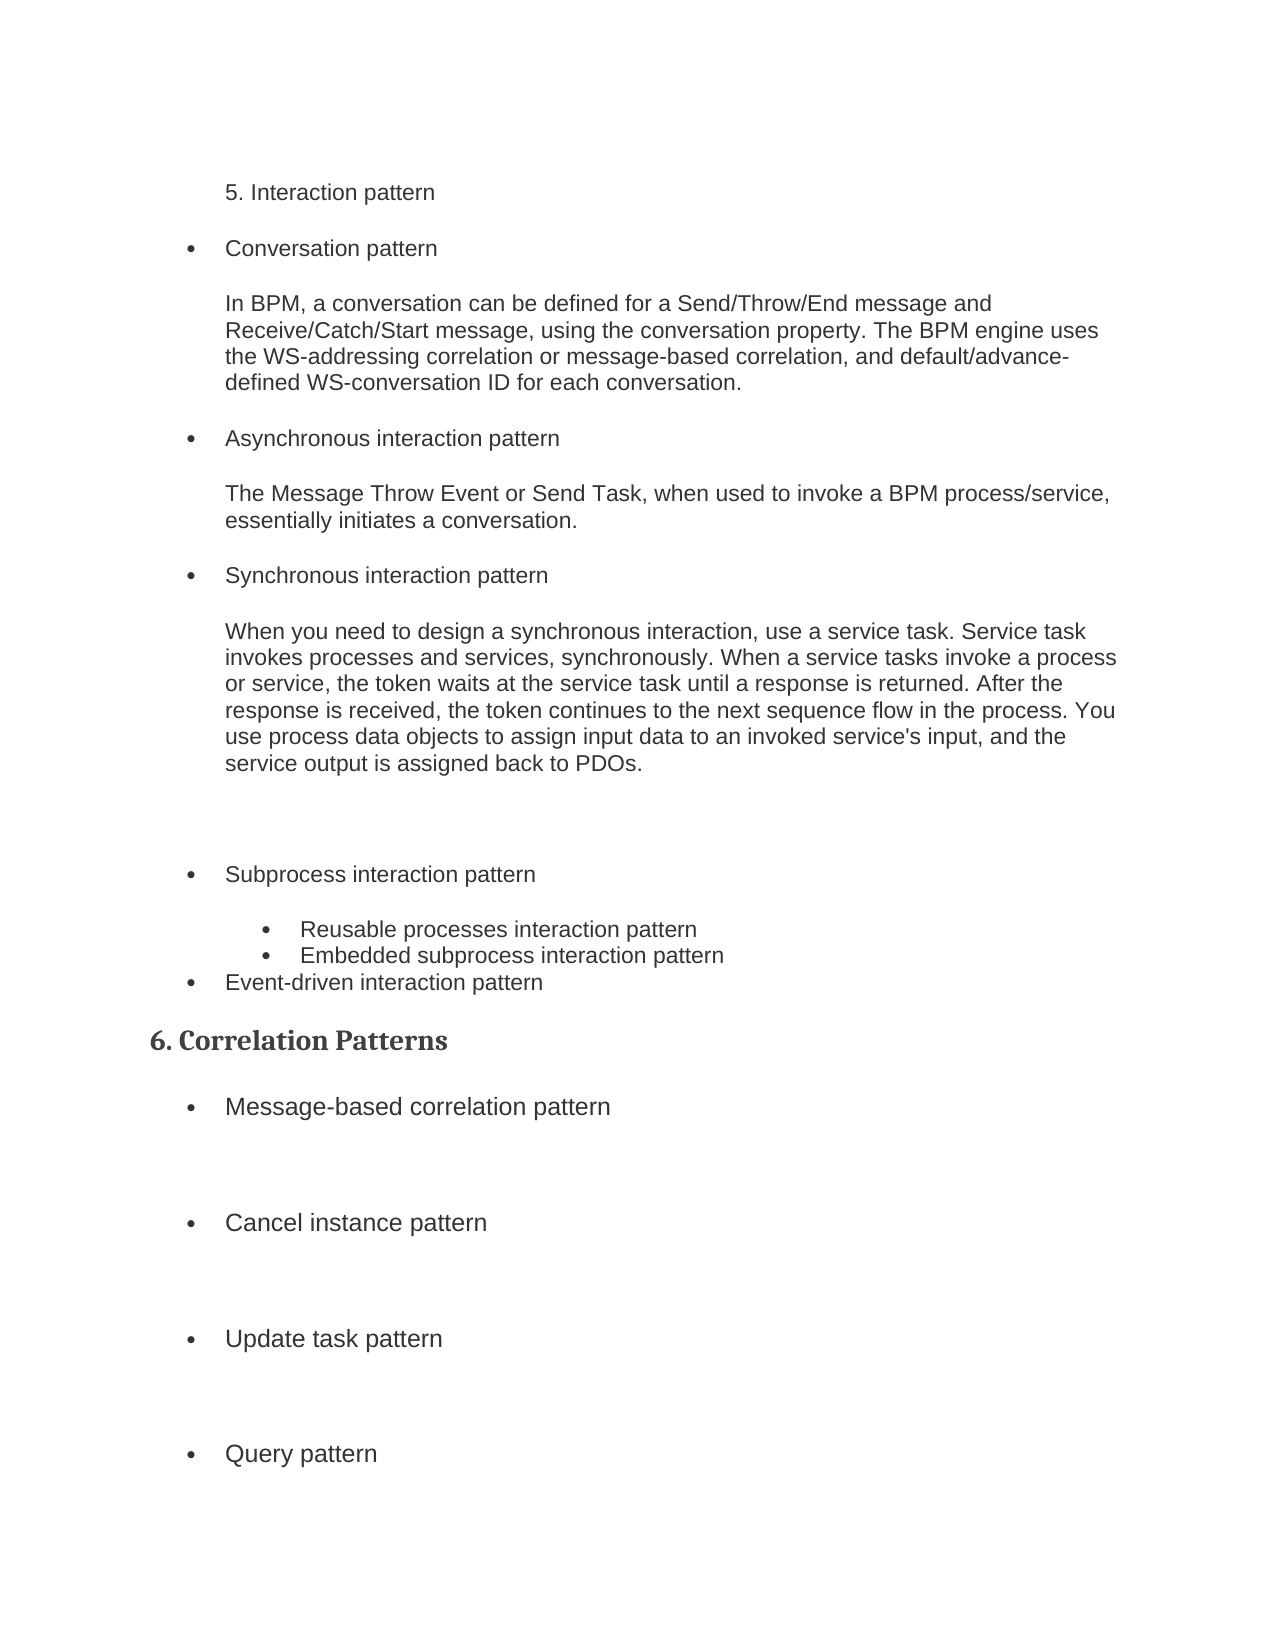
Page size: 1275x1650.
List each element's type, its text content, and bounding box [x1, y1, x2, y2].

subtitle 6. Correlation Patterns [150, 1024, 1125, 1058]
list Synchronous interaction pattern [187, 562, 1125, 588]
list Reusable processes interaction pattern [262, 916, 1125, 942]
list Asynchronous interaction pattern [187, 425, 1125, 451]
text When you need to design a synchronous interaction, use a service task. Service task invokes processes and services, synchronously. When a service tasks invoke a process or service, the token waits at the service task until a response is returned. After the response is received, the token continues to the next sequence flow in the process. You use process data objects to assign input data to an invoked service's input, and the service output is assigned back to PDOs. [225, 618, 1125, 776]
list Event-driven interaction pattern [187, 969, 1125, 995]
text 5. Interaction pattern [225, 179, 1125, 206]
text In BPM, a conversation can be defined for a Send/Throw/End message and Receive/Catch/Start message, using the conversation property. The BPM engine uses the WS-addressing correlation or message-based correlation, and default/advance-defined WS-conversation ID for each conversation. [742, 290, 1125, 396]
list Embedded subprocess interaction pattern [262, 942, 1125, 969]
list Subprocess interaction pattern [187, 861, 1125, 887]
list Update task pattern [187, 1324, 1125, 1352]
list Conversation pattern [187, 235, 1125, 261]
text The Message Throw Event or Send Task, when used to invoke a BPM process/service, essentially initiates a conversation. [584, 480, 1125, 533]
list Query pattern [187, 1439, 1125, 1468]
list Message-based correlation pattern [187, 1092, 1125, 1121]
list Cancel instance pattern [187, 1208, 1125, 1237]
